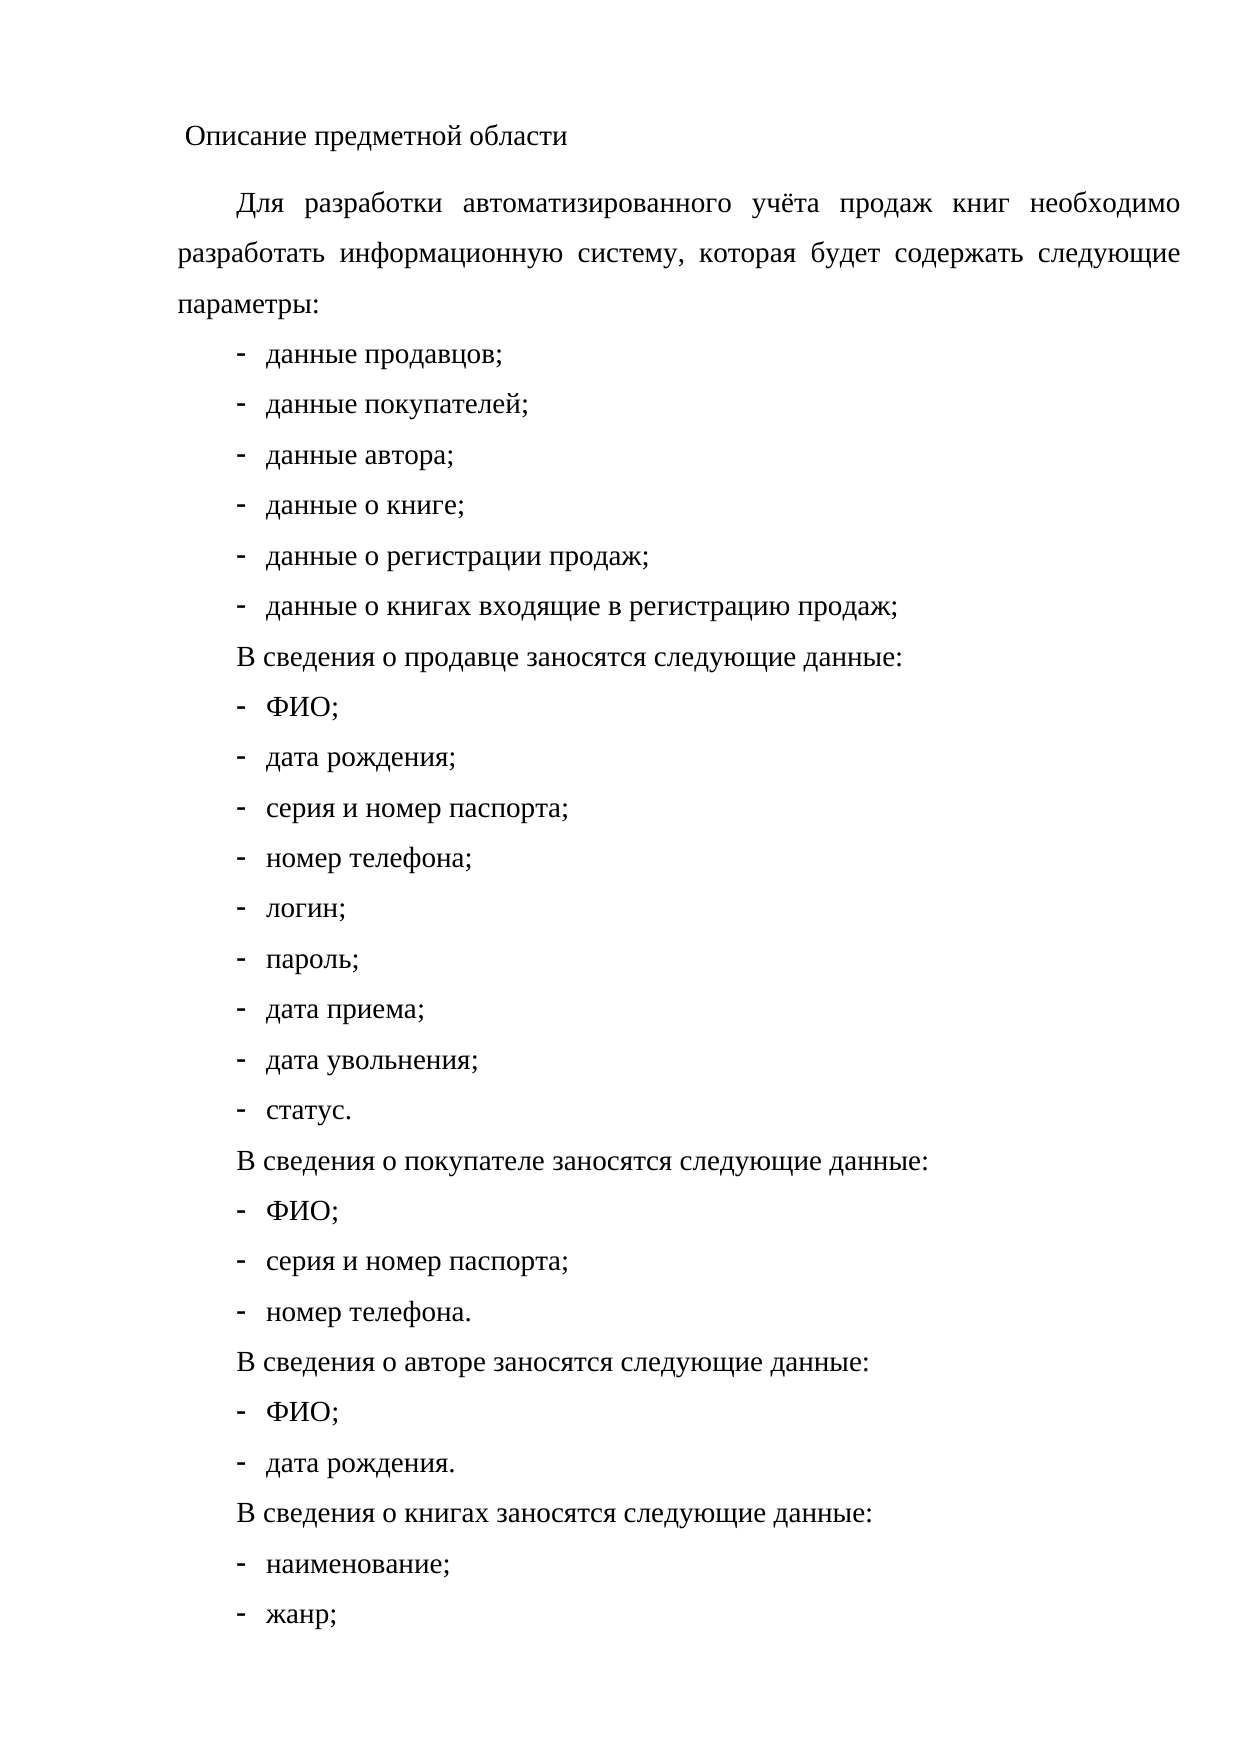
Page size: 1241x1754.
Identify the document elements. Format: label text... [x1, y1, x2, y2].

list данные автора; [177, 437, 1181, 471]
list ФИО; [177, 1394, 1181, 1428]
list дата рождения. [177, 1445, 1181, 1479]
list данные о регистрации продаж; [177, 538, 1181, 571]
list статус. [177, 1092, 1181, 1126]
list данные о книгах входящие в регистрацию продаж; [177, 588, 1181, 622]
text В сведения о книгах заносятся следующие данные: [177, 1495, 1181, 1529]
text В сведения о продавце заносятся следующие данные: [177, 639, 1181, 672]
list данные продавцов; [177, 336, 1181, 370]
text В сведения о покупателе заносятся следующие данные: [177, 1143, 1181, 1176]
list номер телефона; [177, 840, 1181, 874]
list данные покупателей; [177, 387, 1181, 420]
text В сведения о авторе заносятся следующие данные: [177, 1344, 1181, 1378]
list жанр; [177, 1596, 1181, 1630]
list дата увольнения; [177, 1042, 1181, 1076]
list логин; [177, 891, 1181, 924]
list серия и номер паспорта; [177, 1243, 1181, 1277]
list ФИО; [177, 689, 1181, 723]
list дата рождения; [177, 739, 1181, 773]
list номер телефона. [177, 1294, 1181, 1327]
list данные о книге; [177, 487, 1181, 521]
list пароль; [177, 941, 1181, 975]
list наименование; [177, 1546, 1181, 1579]
text Описание предметной области [177, 118, 1152, 152]
list ФИО; [177, 1193, 1181, 1227]
text Для разработки автоматизированного учёта продаж книг необходимо разработать информационную систему, которая будет содержать следующие параметры: [177, 185, 1181, 319]
list дата приема; [177, 991, 1181, 1025]
list серия и номер паспорта; [177, 790, 1181, 823]
